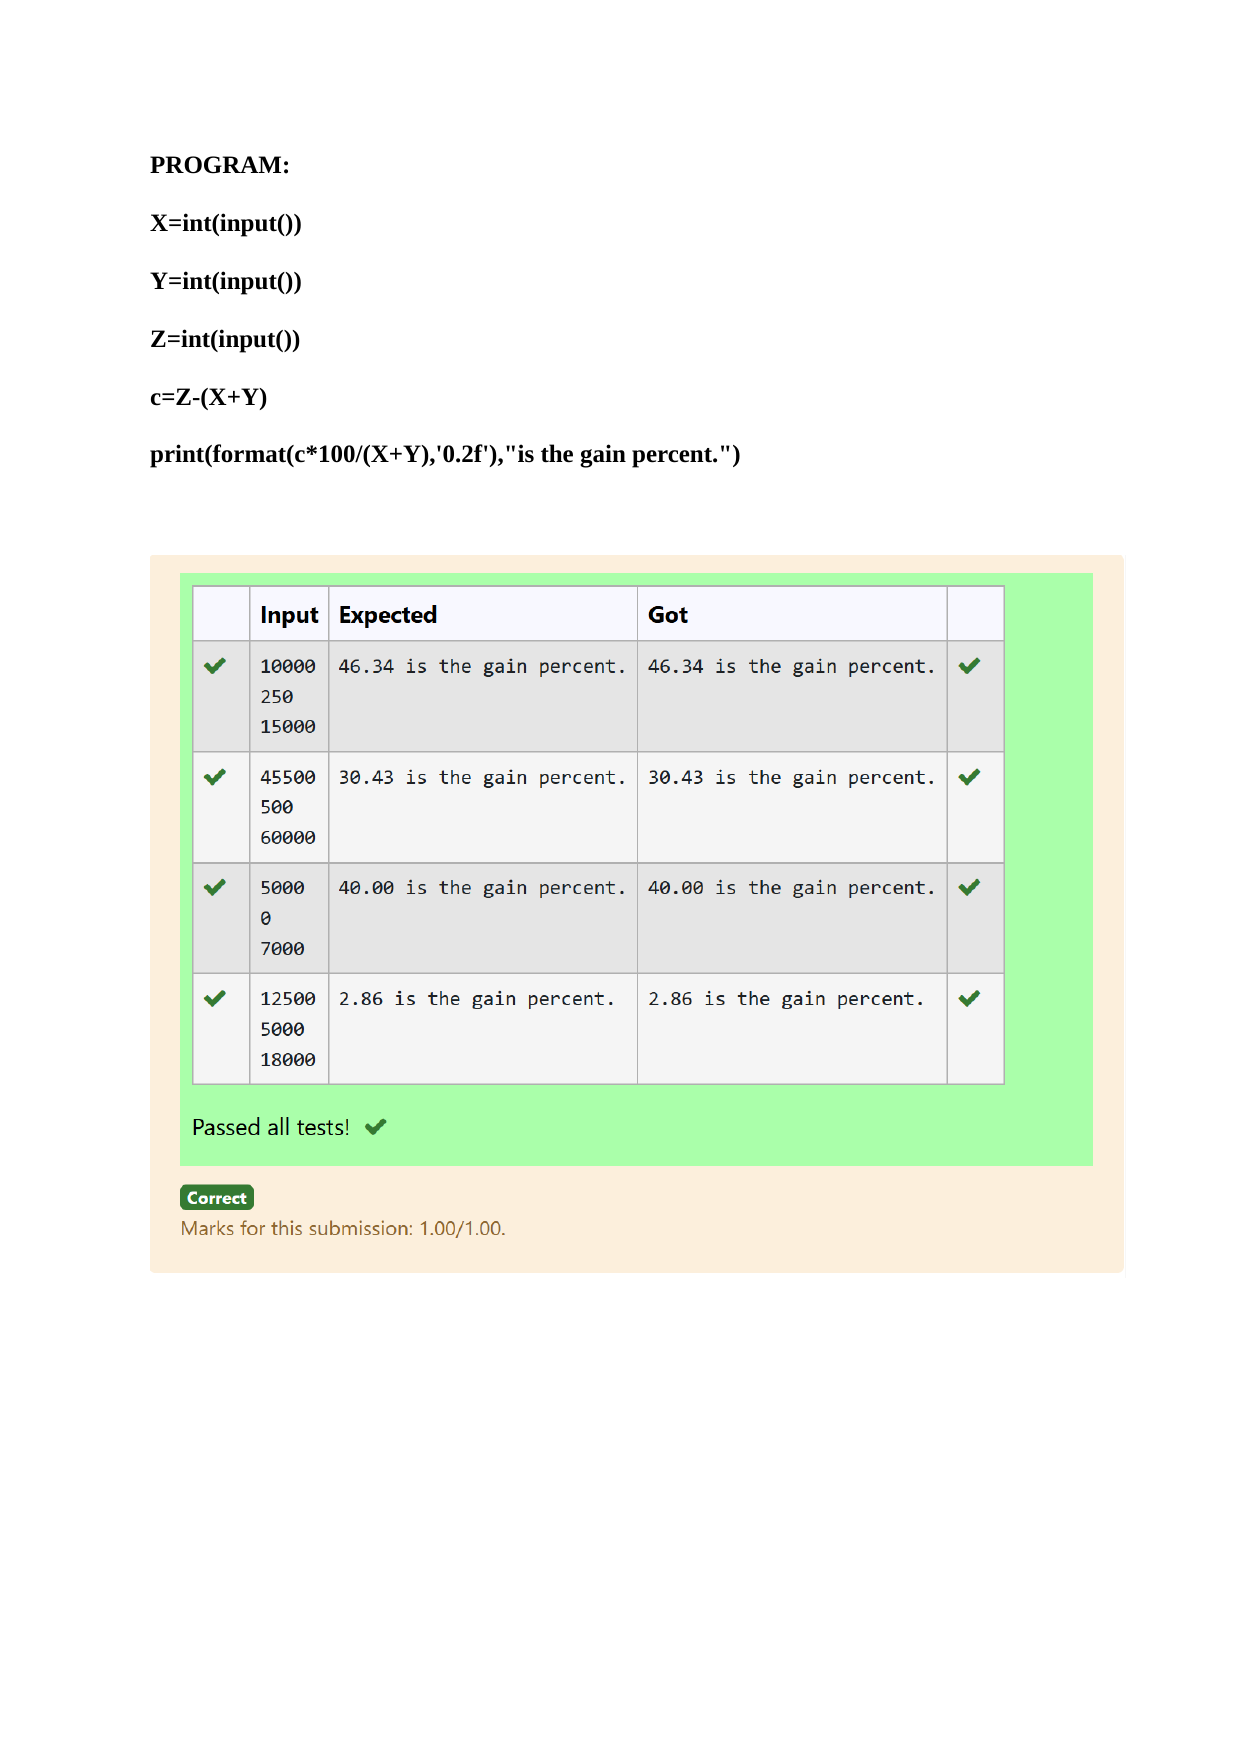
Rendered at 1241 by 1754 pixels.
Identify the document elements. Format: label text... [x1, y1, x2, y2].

picture [150, 555, 1125, 1278]
subtitle print(format(c*100/(X+Y),'0.2f'),"is the gain percent.") [150, 439, 1090, 468]
subtitle Y=int(input()) [150, 266, 1090, 294]
subtitle Z=int(input()) [150, 324, 1090, 352]
subtitle PROGRAM: [150, 150, 1090, 179]
subtitle c=Z-(X+Y) [150, 382, 1090, 410]
subtitle X=int(input()) [150, 208, 1090, 237]
